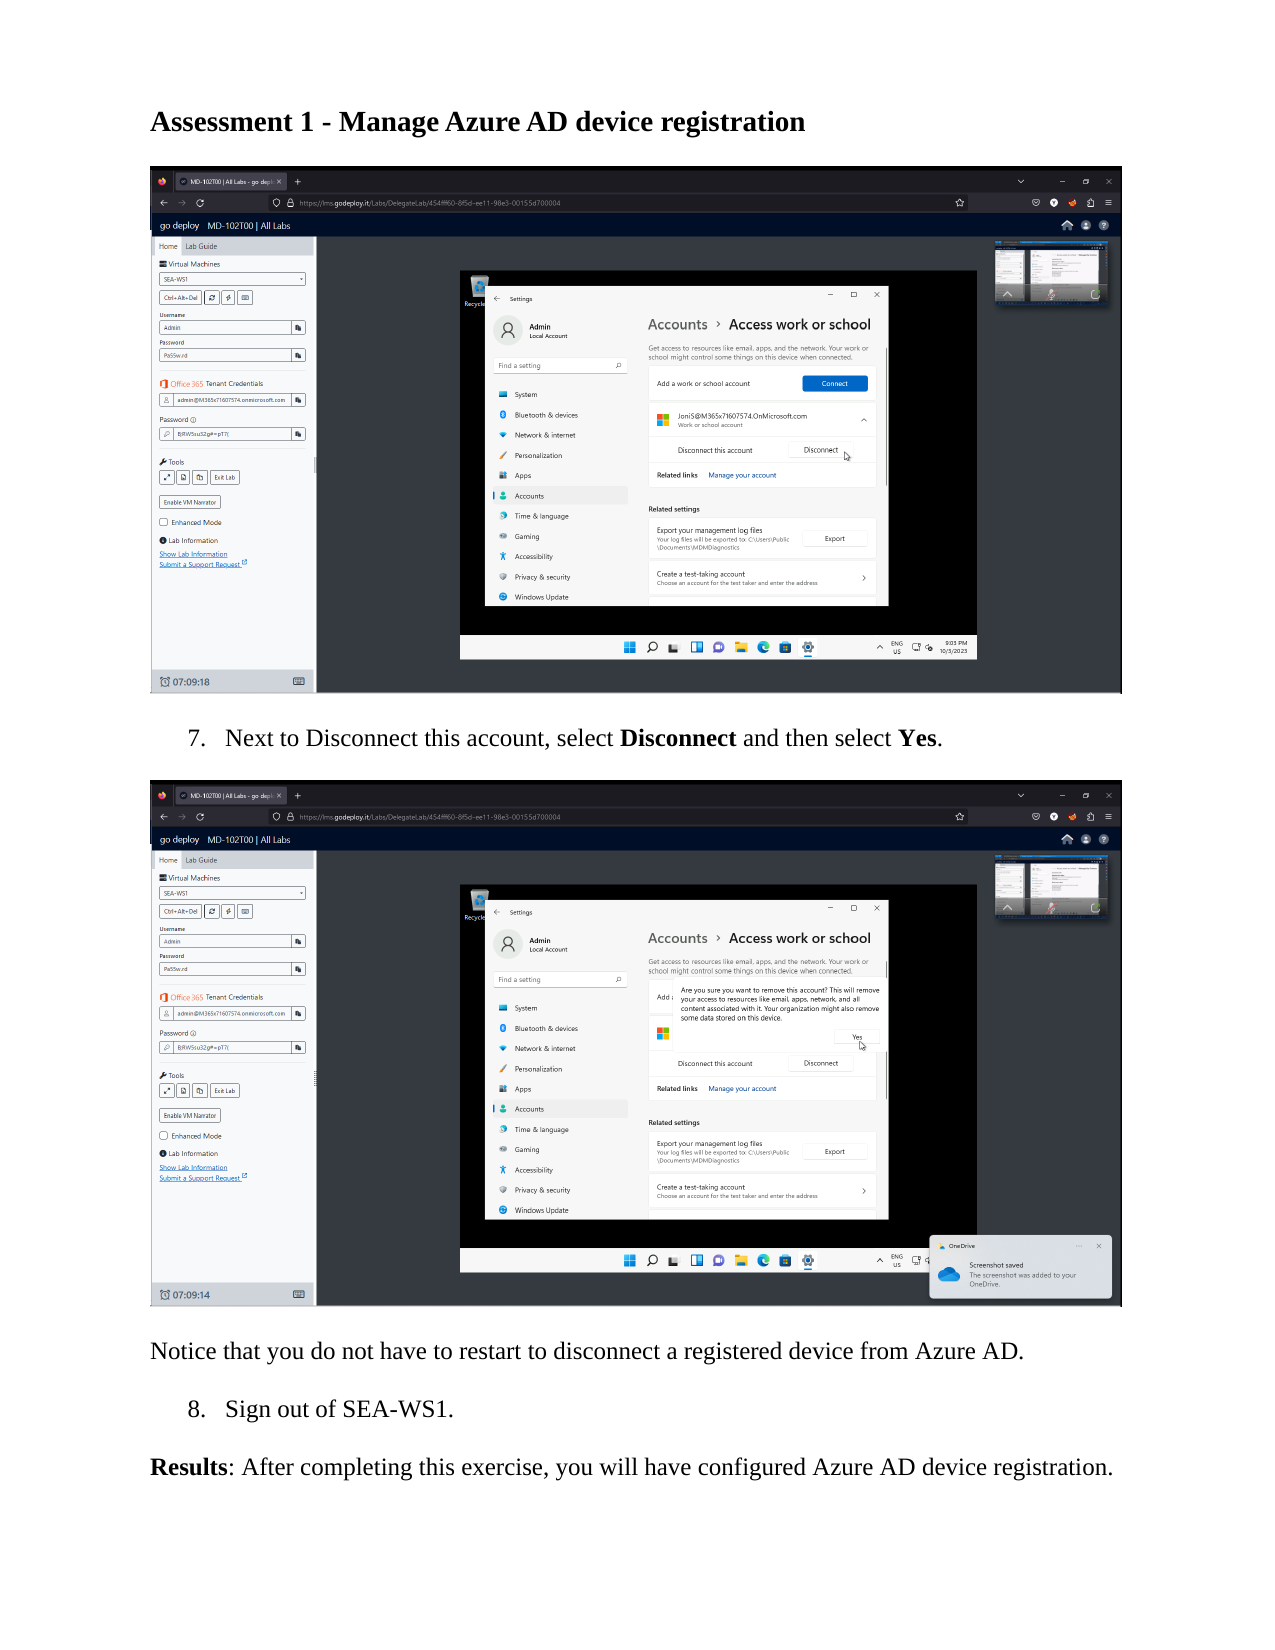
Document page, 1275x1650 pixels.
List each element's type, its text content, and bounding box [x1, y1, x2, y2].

list Next to Disconnect this account, select Disconnect and then select Yes. [187, 723, 1125, 751]
list Sign out of SEA-WS1. [187, 1394, 1125, 1423]
picture [150, 166, 1122, 694]
text Notice that you do not have to restart to disconnect a registered device from Azure AD. [150, 1336, 1125, 1365]
text Results: After completing this exercise, you will have configured Azure AD device registration. [150, 1452, 1125, 1481]
picture [150, 780, 1122, 1307]
